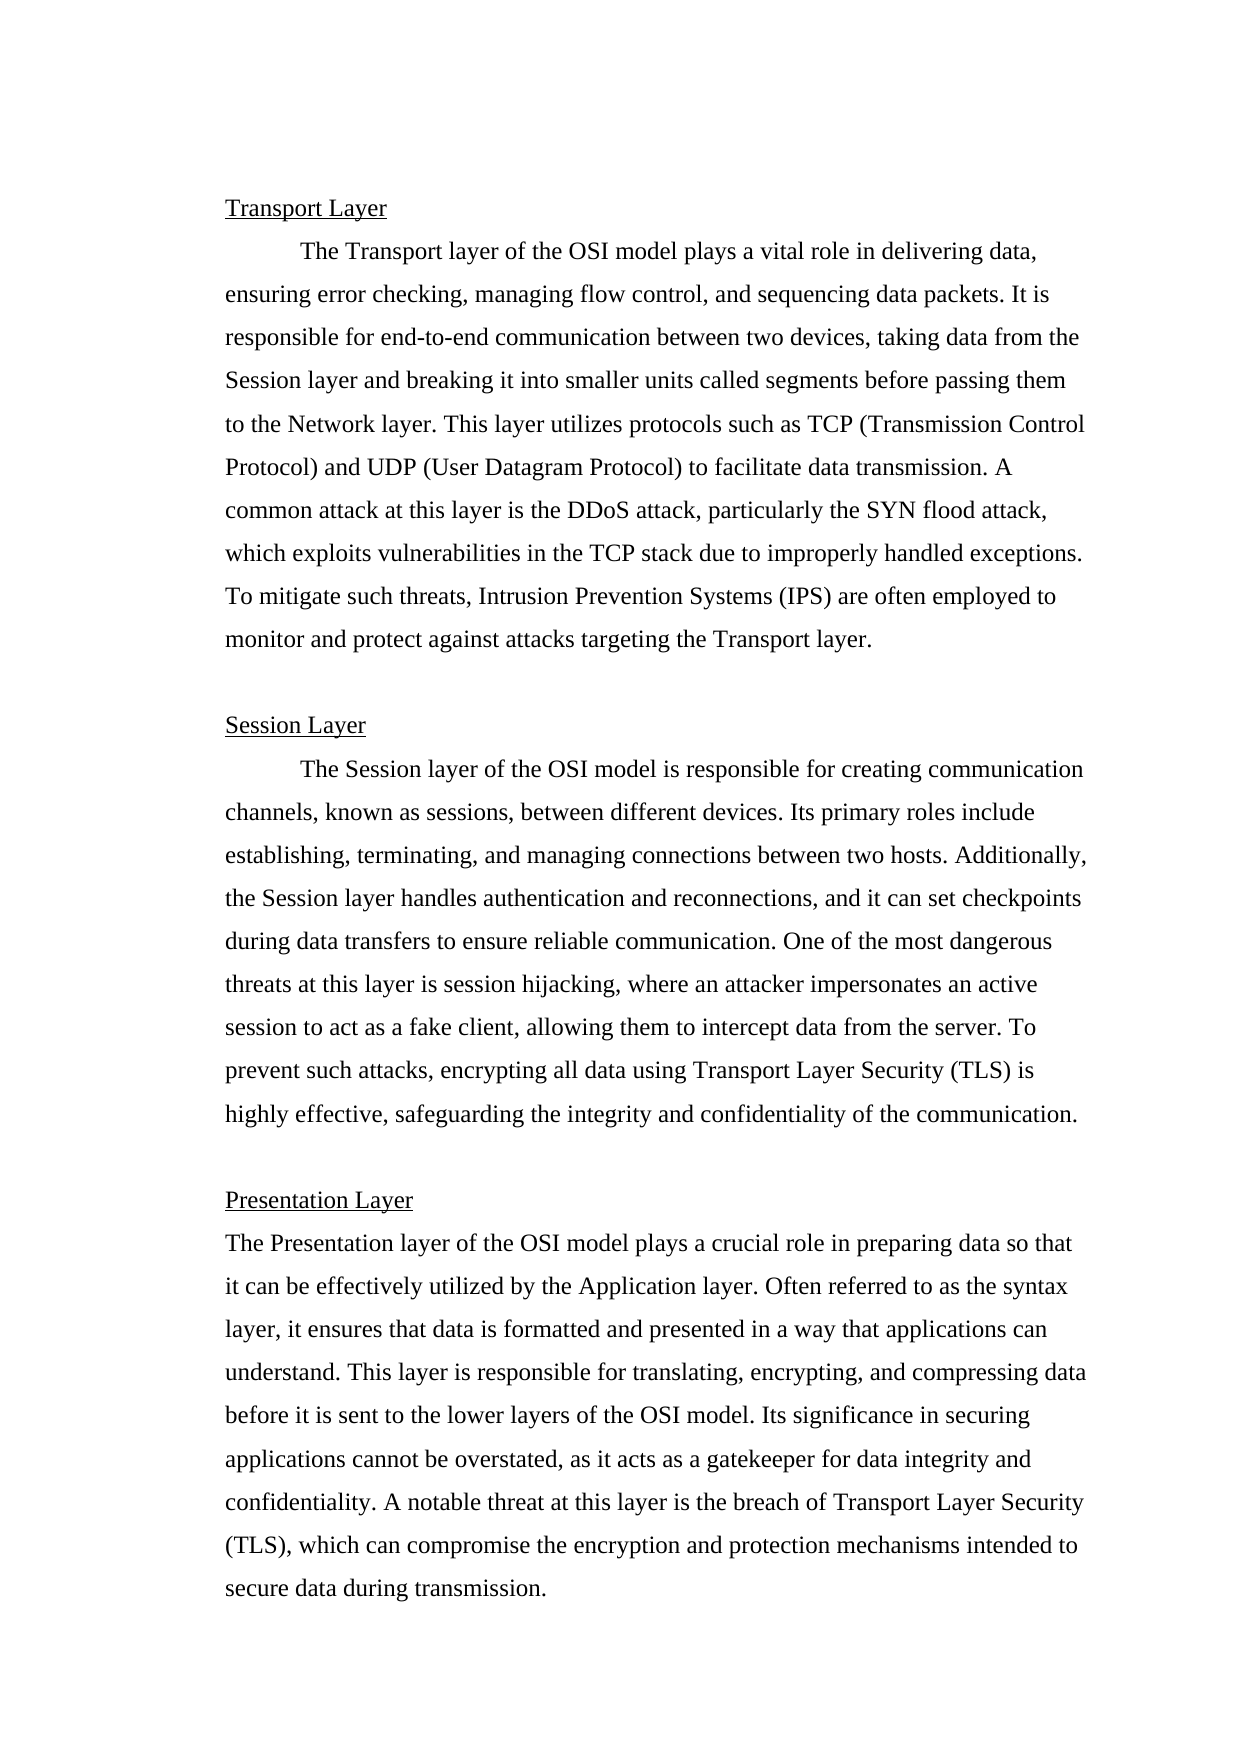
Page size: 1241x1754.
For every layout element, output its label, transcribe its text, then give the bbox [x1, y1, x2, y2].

list Presentation Layer [225, 1185, 1090, 1214]
list The Transport layer of the OSI model plays a vital role in delivering data, ensuring error checking, managing flow control, and sequencing data packets. It is responsible for end-to-end communication between two devices, taking data from the Session layer and breaking it into smaller units called segments before passing them to the Network layer. This layer utilizes protocols such as TCP (Transmission Control Protocol) and UDP (User Datagram Protocol) to facilitate data transmission. A common attack at this layer is the DDoS attack, particularly the SYN flood attack, which exploits vulnerabilities in the TCP stack due to improperly handled exceptions. To mitigate such threats, Intrusion Prevention Systems (IPS) are often employed to monitor and protect against attacks targeting the Transport layer. [225, 236, 1090, 653]
list Transport Layer [225, 193, 1090, 222]
list The Presentation layer of the OSI model plays a crucial role in preparing data so that it can be effectively utilized by the Application layer. Often referred to as the syntax layer, it ensures that data is formatted and presented in a way that applications can understand. This layer is responsible for translating, encrypting, and compressing data before it is sent to the lower layers of the OSI model. Its significance in securing applications cannot be overstated, as it acts as a gatekeeper for data integrity and confidentiality. A notable threat at this layer is the breach of Transport Layer Security (TLS), which can compromise the encryption and protection mechanisms intended to secure data during transmission. [225, 1228, 1090, 1602]
list The Session layer of the OSI model is responsible for creating communication channels, known as sessions, between different devices. Its primary roles include establishing, terminating, and managing connections between two hosts. Additionally, the Session layer handles authentication and reconnections, and it can set checkpoints during data transfers to ensure reliable communication. One of the most dangerous threats at this layer is session hijacking, where an attacker impersonates an active session to act as a fake client, allowing them to intercept data from the server. To prevent such attacks, encrypting all data using Transport Layer Security (TLS) is highly effective, safeguarding the integrity and confidentiality of the communication. [225, 754, 1090, 1127]
list Session Layer [225, 711, 1090, 739]
